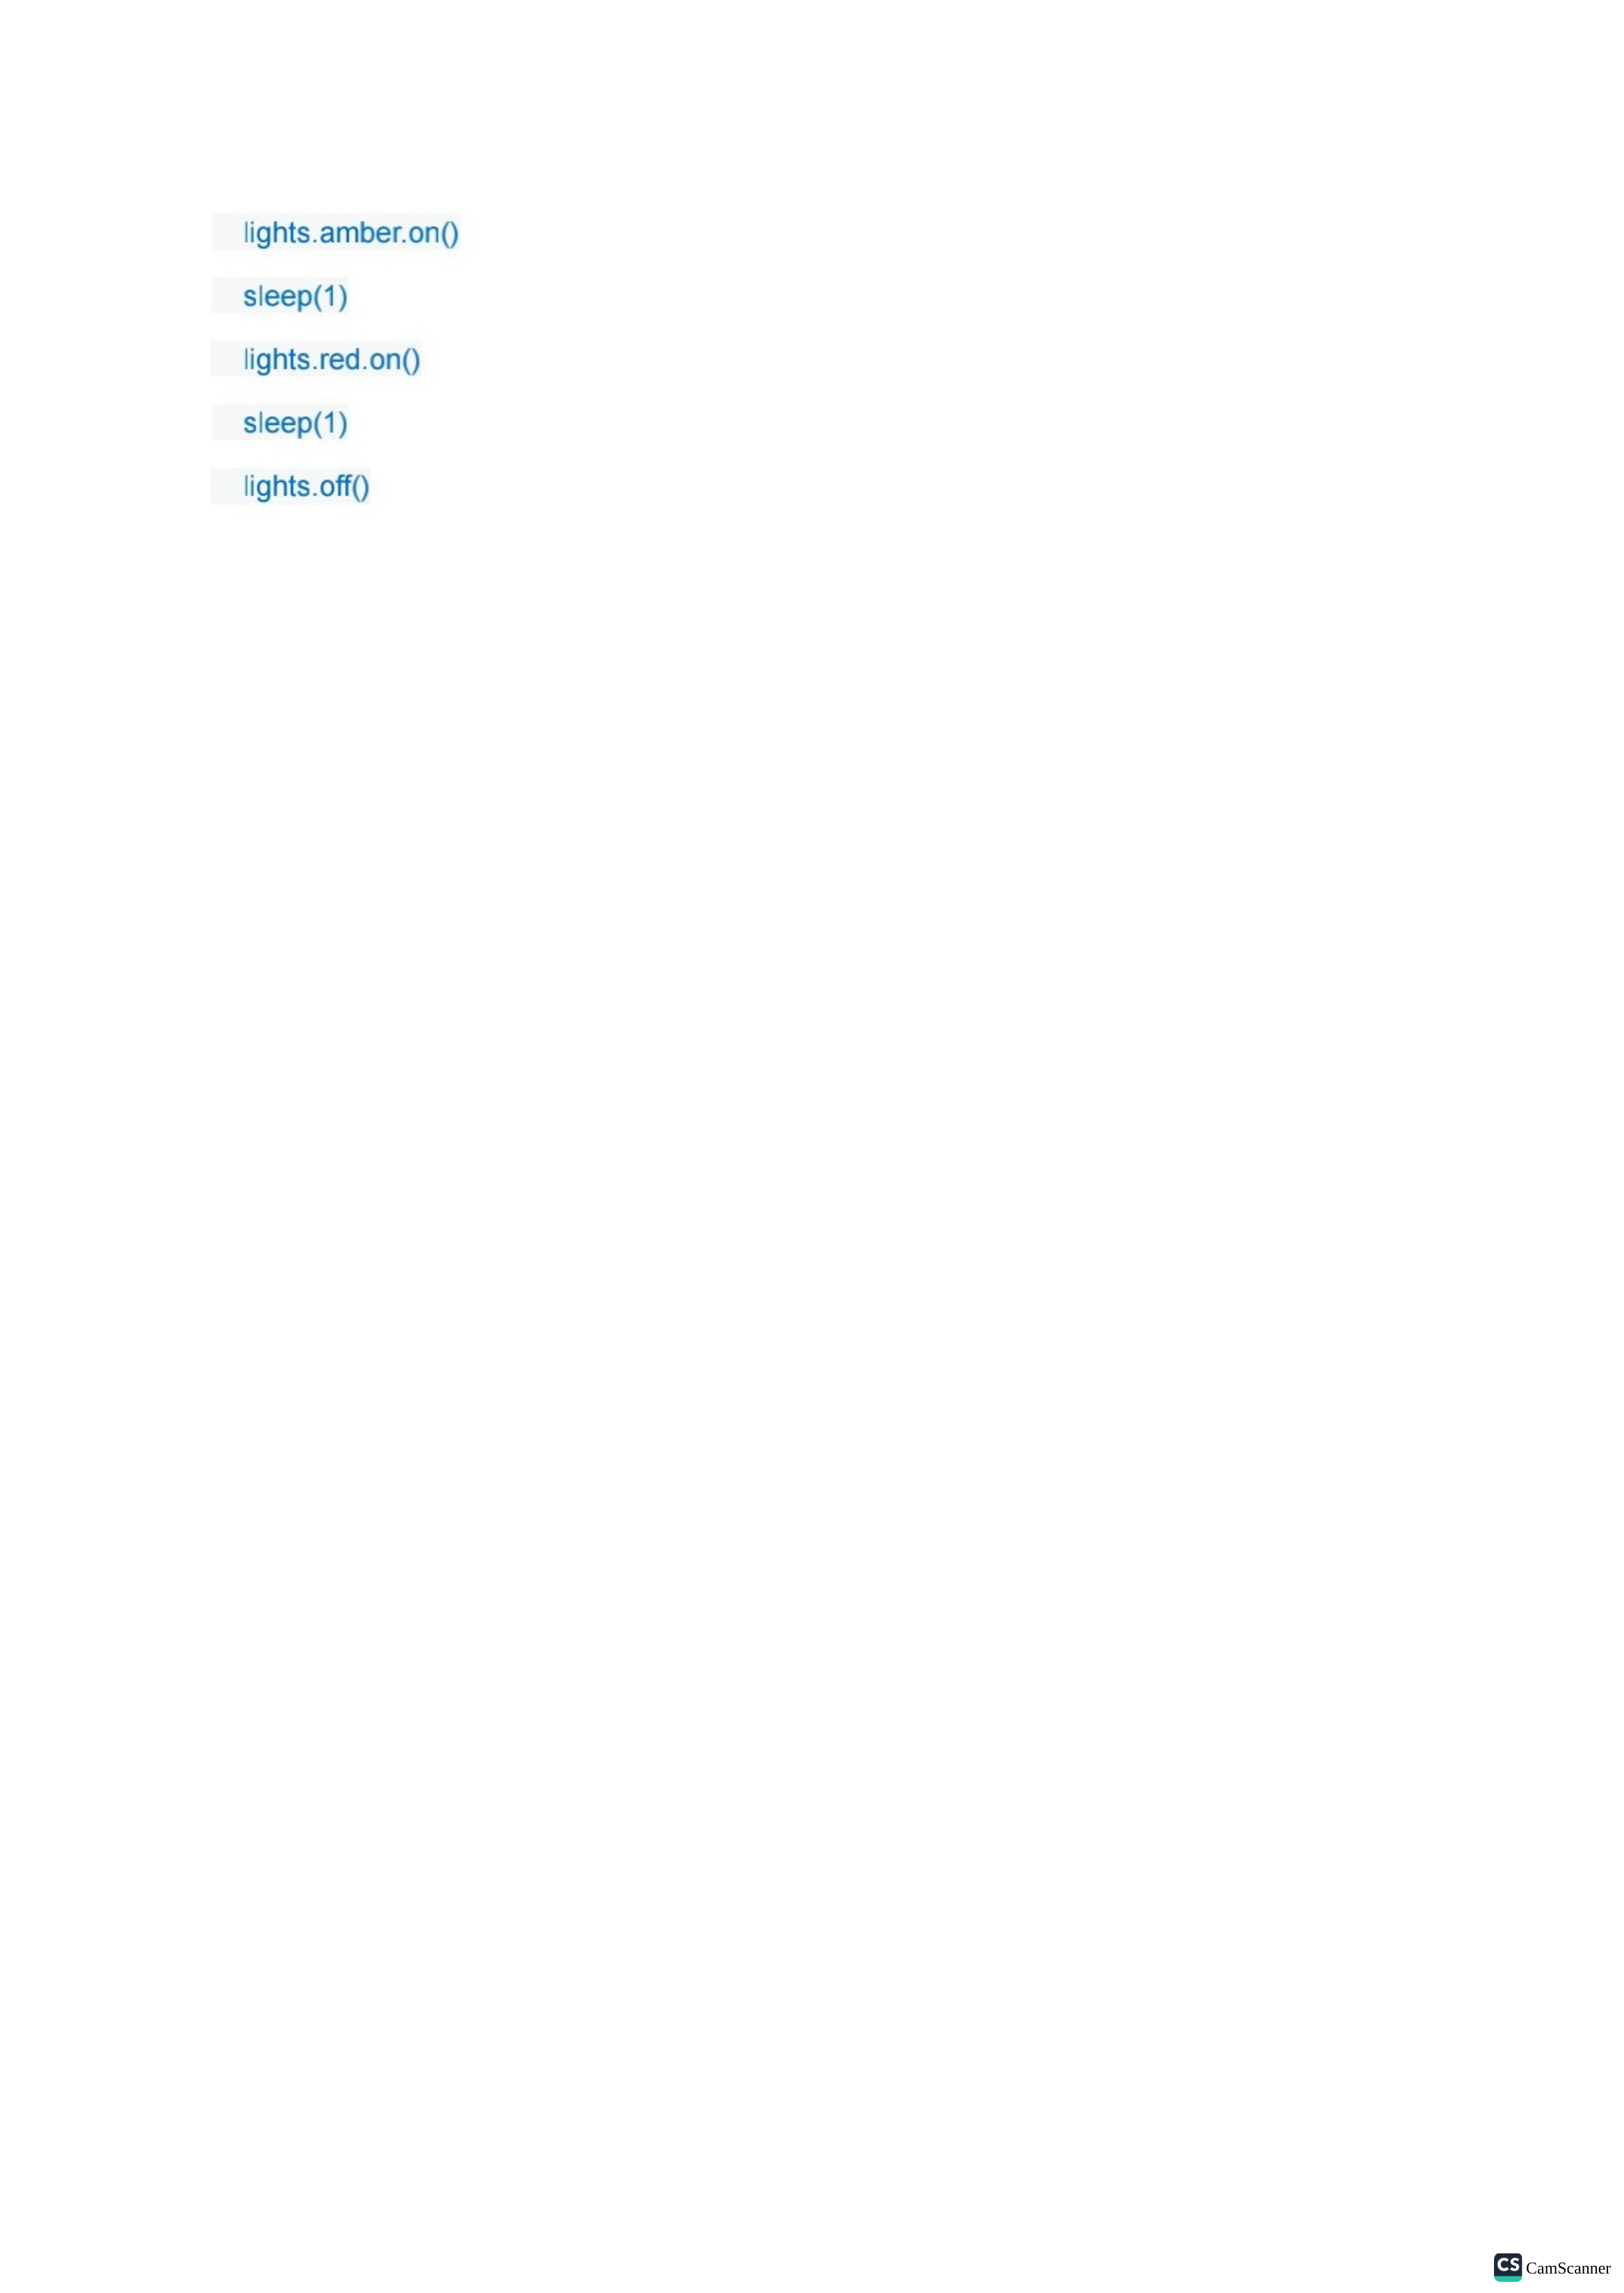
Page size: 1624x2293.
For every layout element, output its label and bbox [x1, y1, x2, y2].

picture [1494, 2253, 1522, 2282]
picture [209, 209, 478, 517]
